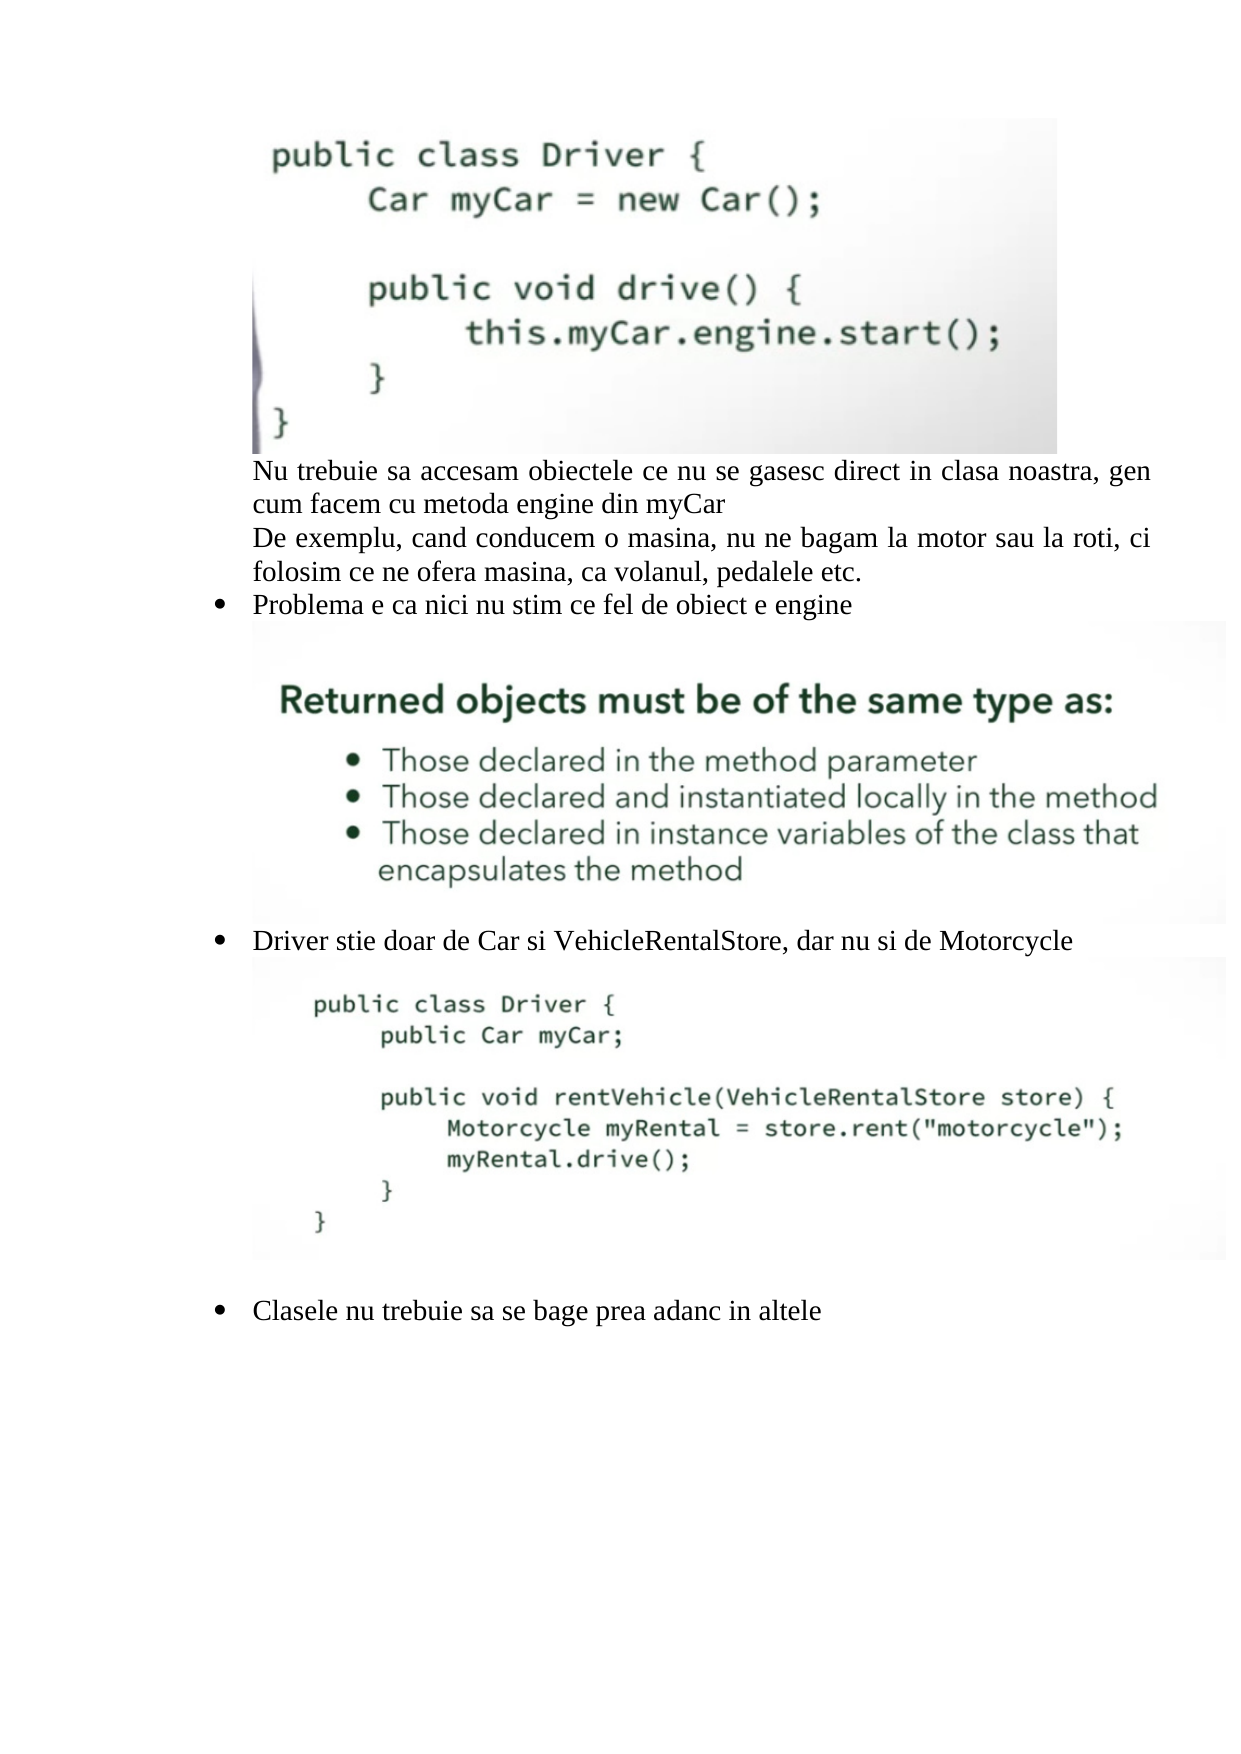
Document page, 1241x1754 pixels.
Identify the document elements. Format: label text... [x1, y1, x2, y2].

list Driver stie doar de Car si VehicleRentalStore, dar nu si de Motorcycle [215, 923, 1152, 957]
list Problema e ca nici nu stim ce fel de obiect e engine [215, 587, 1152, 621]
picture [252, 118, 1058, 454]
list De exemplu, cand conducem o masina, nu ne bagam la motor sau la roti, ci folosim ce ne ofera masina, ca volanul, pedalele etc. [252, 520, 1152, 587]
picture [252, 957, 1226, 1260]
picture [252, 621, 1226, 924]
list Clasele nu trebuie sa se bage prea adanc in altele [215, 1293, 1152, 1327]
list Nu trebuie sa accesam obiectele ce nu se gasesc direct in clasa noastra, gen cum facem cu metoda engine din myCar [252, 453, 1152, 520]
